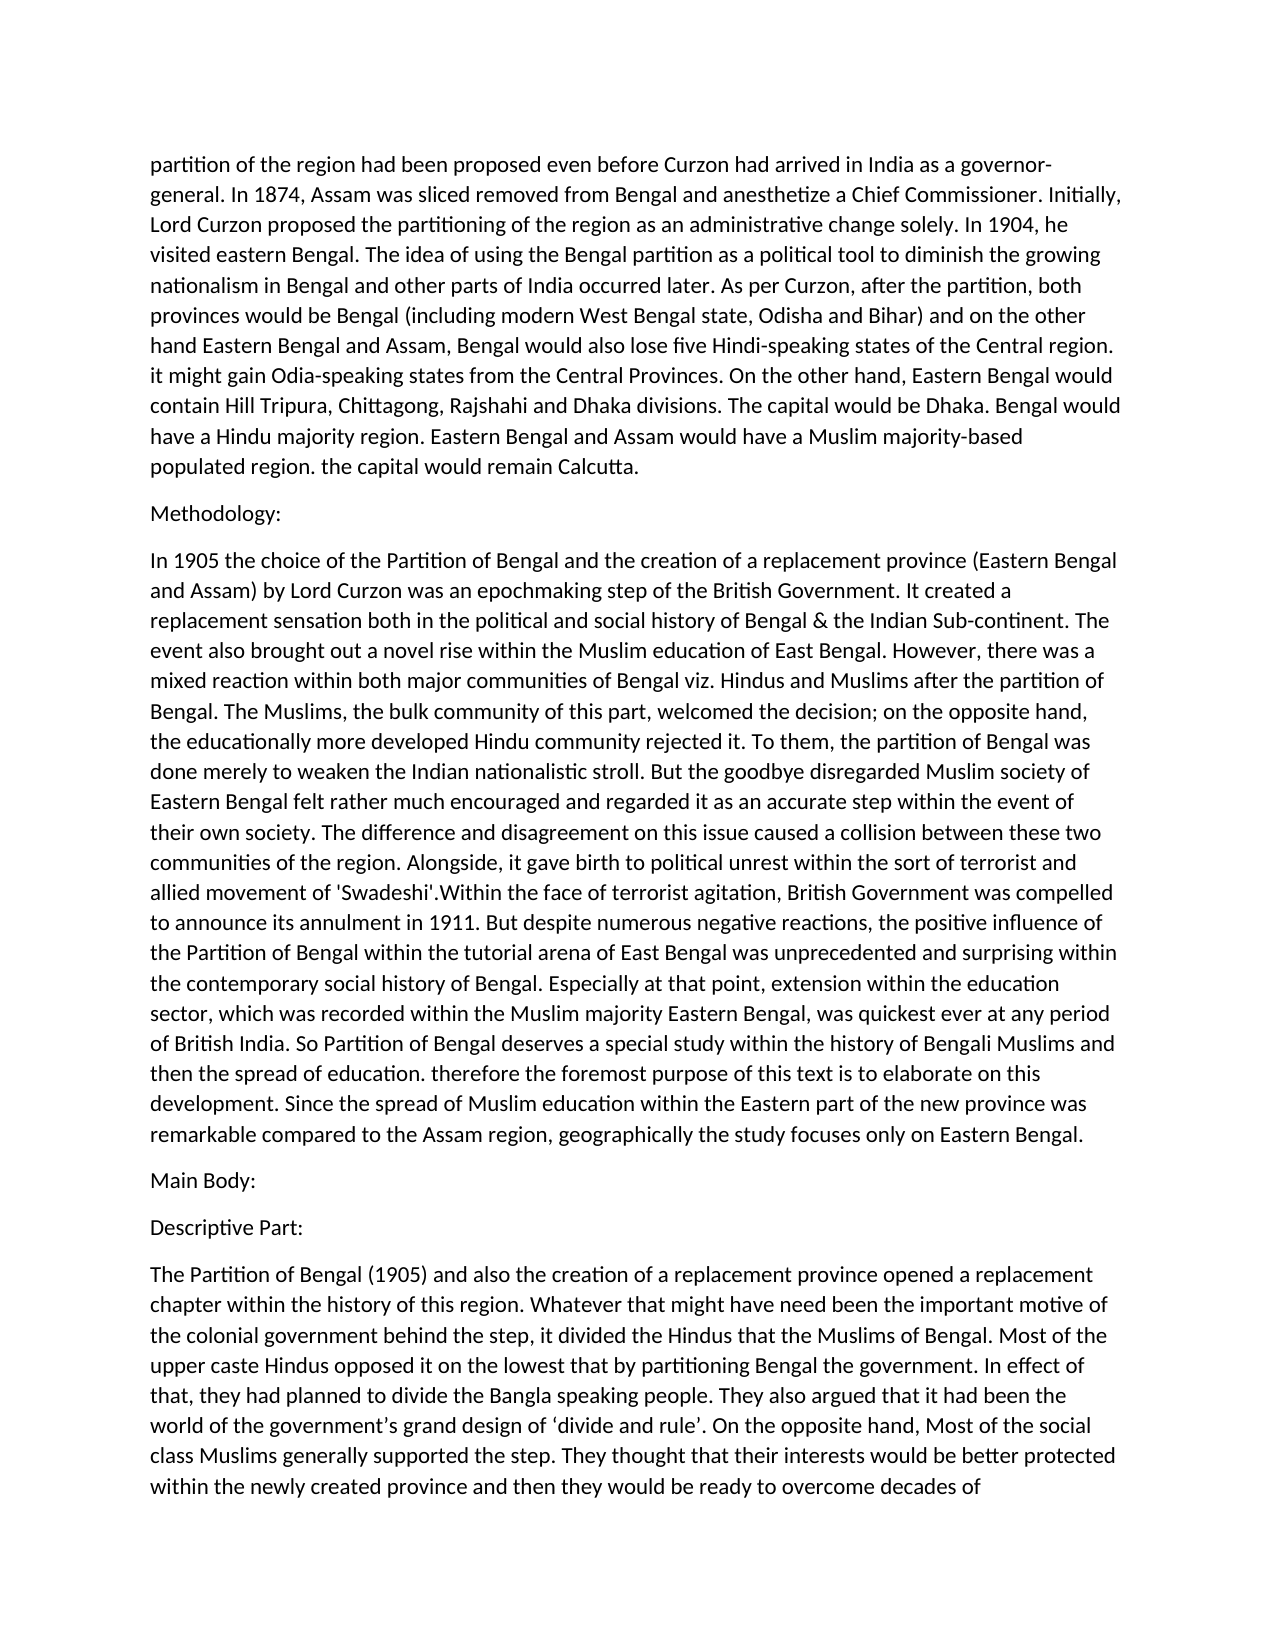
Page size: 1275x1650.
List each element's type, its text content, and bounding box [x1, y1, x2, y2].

text Descriptive Part: [150, 1213, 1125, 1242]
text Methodology: [150, 499, 1125, 527]
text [150, 150, 1125, 480]
text Main Body: [150, 1167, 1125, 1195]
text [150, 1260, 1125, 1500]
text In 1905 the choice of the Partition of Bengal and the creation of a replacement province (Eastern Bengal and Assam) by Lord Curzon was an epochmaking step of the British Government. It created a replacement sensation both in the political and social history of Bengal & the Indian Sub-continent. The event also brought out a novel rise within the Muslim education of East Bengal. However, there was a mixed reaction within both major communities of Bengal viz. Hindus and Muslims after the partition of Bengal. The Muslims, the bulk community of this part, welcomed the decision; on the opposite hand, the educationally more developed Hindu community rejected it. To them, the partition of Bengal was done merely to weaken the Indian nationalistic stroll. But the goodbye disregarded Muslim society of Eastern Bengal felt rather much encouraged and regarded it as an accurate step within the event of their own society. The difference and disagreement on this issue caused a collision between these two communities of the region. Alongside, it gave birth to political unrest within the sort of terrorist and allied movement of 'Swadeshi'.Within the face of terrorist agitation, British Government was compelled to announce its annulment in 1911. But despite numerous negative reactions, the positive influence of the Partition of Bengal within the tutorial arena of East Bengal was unprecedented and surprising within the contemporary social history of Bengal. Especially at that point, extension within the education sector, which was recorded within the Muslim majority Eastern Bengal, was quickest ever at any period of British India. So Partition of Bengal deserves a special study within the history of Bengali Muslims and then the spread of education. therefore the foremost purpose of this text is to elaborate on this development. Since the spread of Muslim education within the Eastern part of the new province was remarkable compared to the Assam region, geographically the study focuses only on Eastern Bengal. [150, 546, 1125, 1148]
